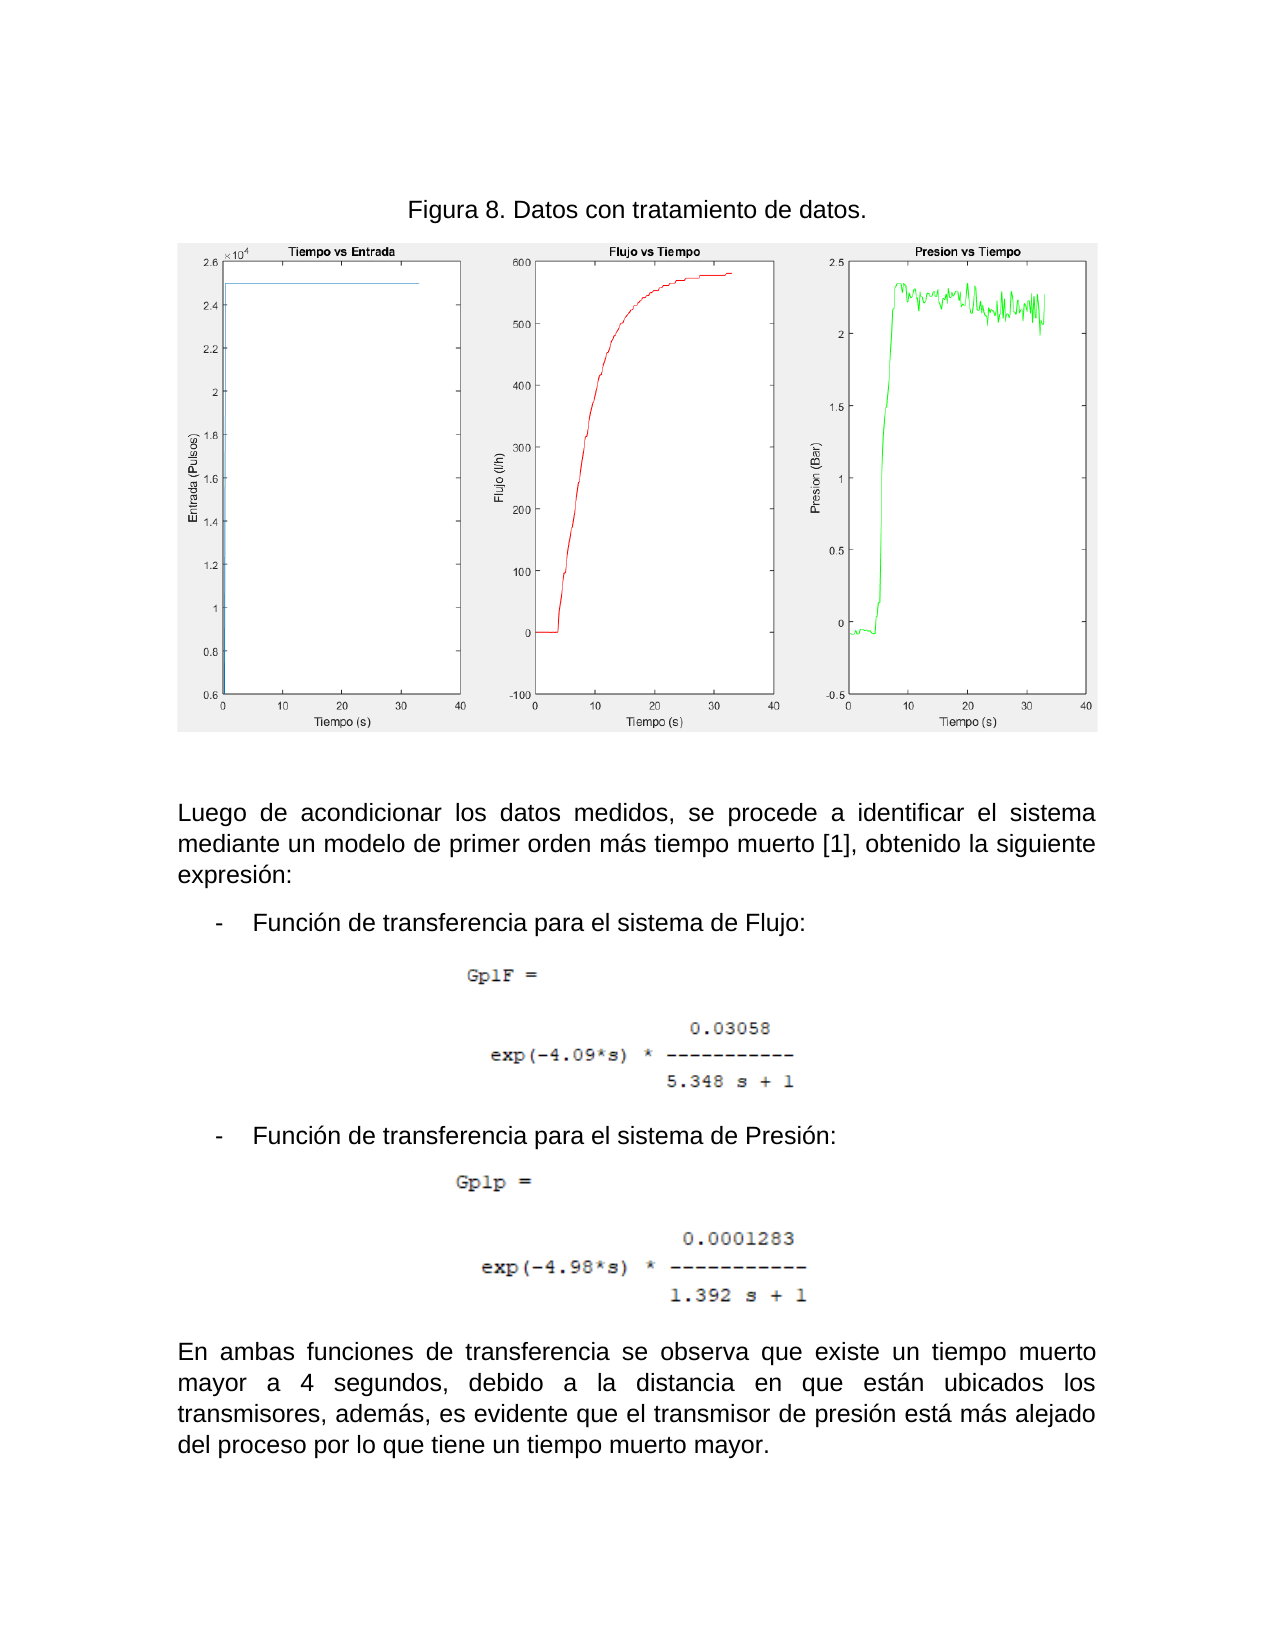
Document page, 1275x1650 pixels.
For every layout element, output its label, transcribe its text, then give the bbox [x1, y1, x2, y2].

picture [177, 243, 1098, 732]
text Figura 8. Datos con tratamiento de datos. [177, 195, 1098, 224]
list Función de transferencia para el sistema de Flujo: [215, 908, 1098, 937]
picture [467, 955, 808, 1102]
text Luego de acondicionar los datos medidos, se procede a identificar el sistema mediante un modelo de primer orden más tiempo muerto [1], obtenido la siguiente expresión: [177, 798, 1098, 889]
list Función de transferencia para el sistema de Presión: [215, 1121, 1098, 1149]
text En ambas funciones de transferencia se observa que existe un tiempo muerto mayor a 4 segundos, debido a la distancia en que están ubicados los transmisores, además, es evidente que el transmisor de presión está más alejado del proceso por lo que tiene un tiempo muerto mayor. [177, 1337, 1098, 1459]
picture [453, 1168, 822, 1319]
